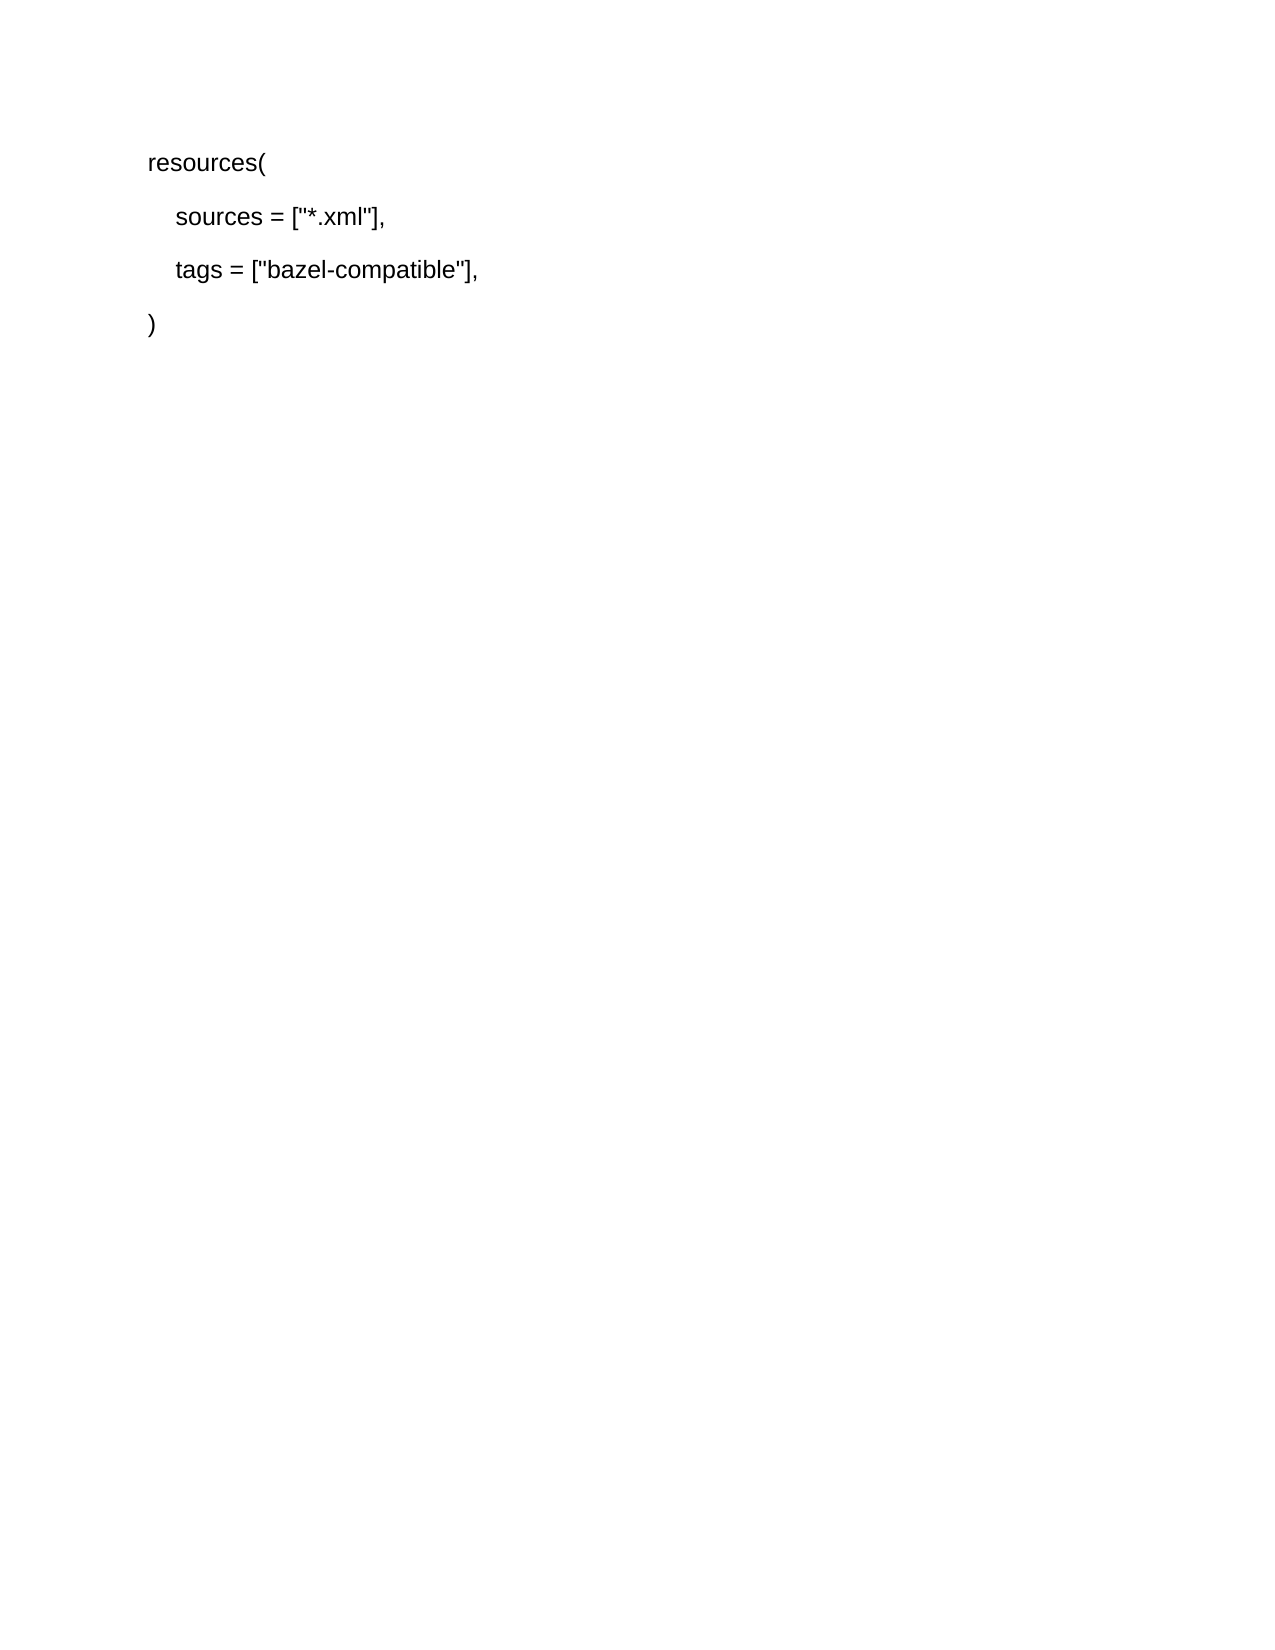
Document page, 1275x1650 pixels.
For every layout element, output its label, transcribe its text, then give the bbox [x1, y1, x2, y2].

text resources( [148, 148, 1127, 176]
text ) [148, 309, 1127, 338]
text sources = ["*.xml"], [148, 201, 1127, 230]
text tags = ["bazel-compatible"], [148, 255, 1127, 284]
